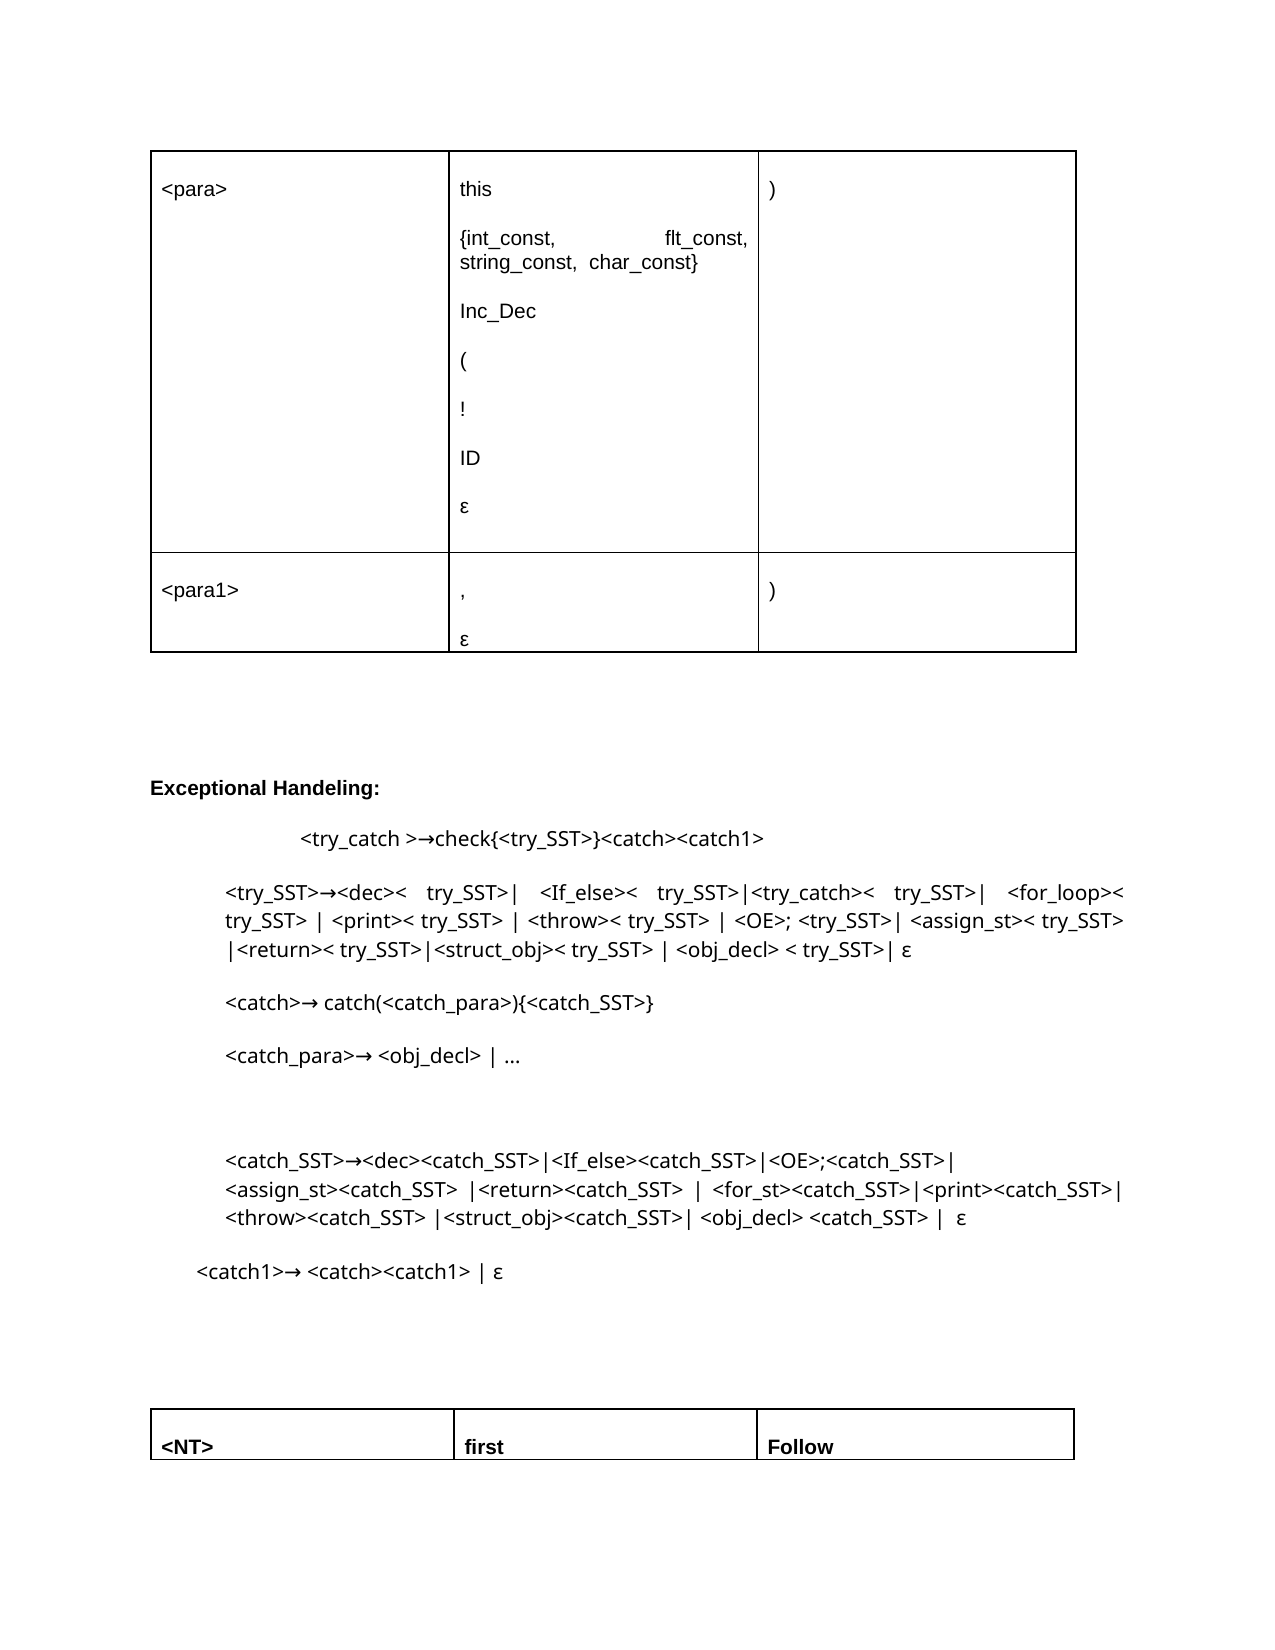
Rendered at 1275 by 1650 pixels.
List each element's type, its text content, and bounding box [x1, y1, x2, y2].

table_header <NT> [152, 1410, 453, 1459]
text <catch>→ catch(<catch_para>){<catch_SST>} [225, 988, 1125, 1017]
text Exceptional Handeling: [150, 776, 1125, 799]
table_cell <para> [152, 152, 448, 552]
text <try_catch >→check{<try_SST>}<catch><catch1> [150, 824, 1125, 853]
table_cell <para1> [152, 553, 448, 651]
text <catch_SST>→<dec><catch_SST>|<If_else><catch_SST>|<OE>;<catch_SST>|<assign_st><catch_SST> |<return><catch_SST> | <for_st><catch_SST>|<print><catch_SST>| <throw><catch_SST> |<struct_obj><catch_SST>| <obj_decl> <catch_SST> | ε [225, 1146, 1125, 1232]
table_cell ) [759, 553, 1075, 651]
table_header first [455, 1410, 756, 1459]
table_cell , ε [450, 553, 758, 651]
text <try_SST>→<dec>< try_SST>| <If_else>< try_SST>|<try_catch>< try_SST>| <for_loop>< try_SST> | <print>< try_SST> | <throw>< try_SST> | <OE>; <try_SST>| <assign_st>< try_SST> |<return>< try_SST>|<struct_obj>< try_SST> | <obj_decl> < try_SST>| ε [225, 878, 1125, 963]
text <catch1>→ <catch><catch1> | ε [150, 1257, 1125, 1285]
table_cell ) [759, 152, 1075, 552]
table_cell this {int_const, flt_const, string_const, char_const} Inc_Dec ( ! ID ε [450, 152, 758, 552]
text <catch_para>→ <obj_decl> | … [225, 1042, 1125, 1070]
table_header Follow [758, 1410, 1073, 1459]
